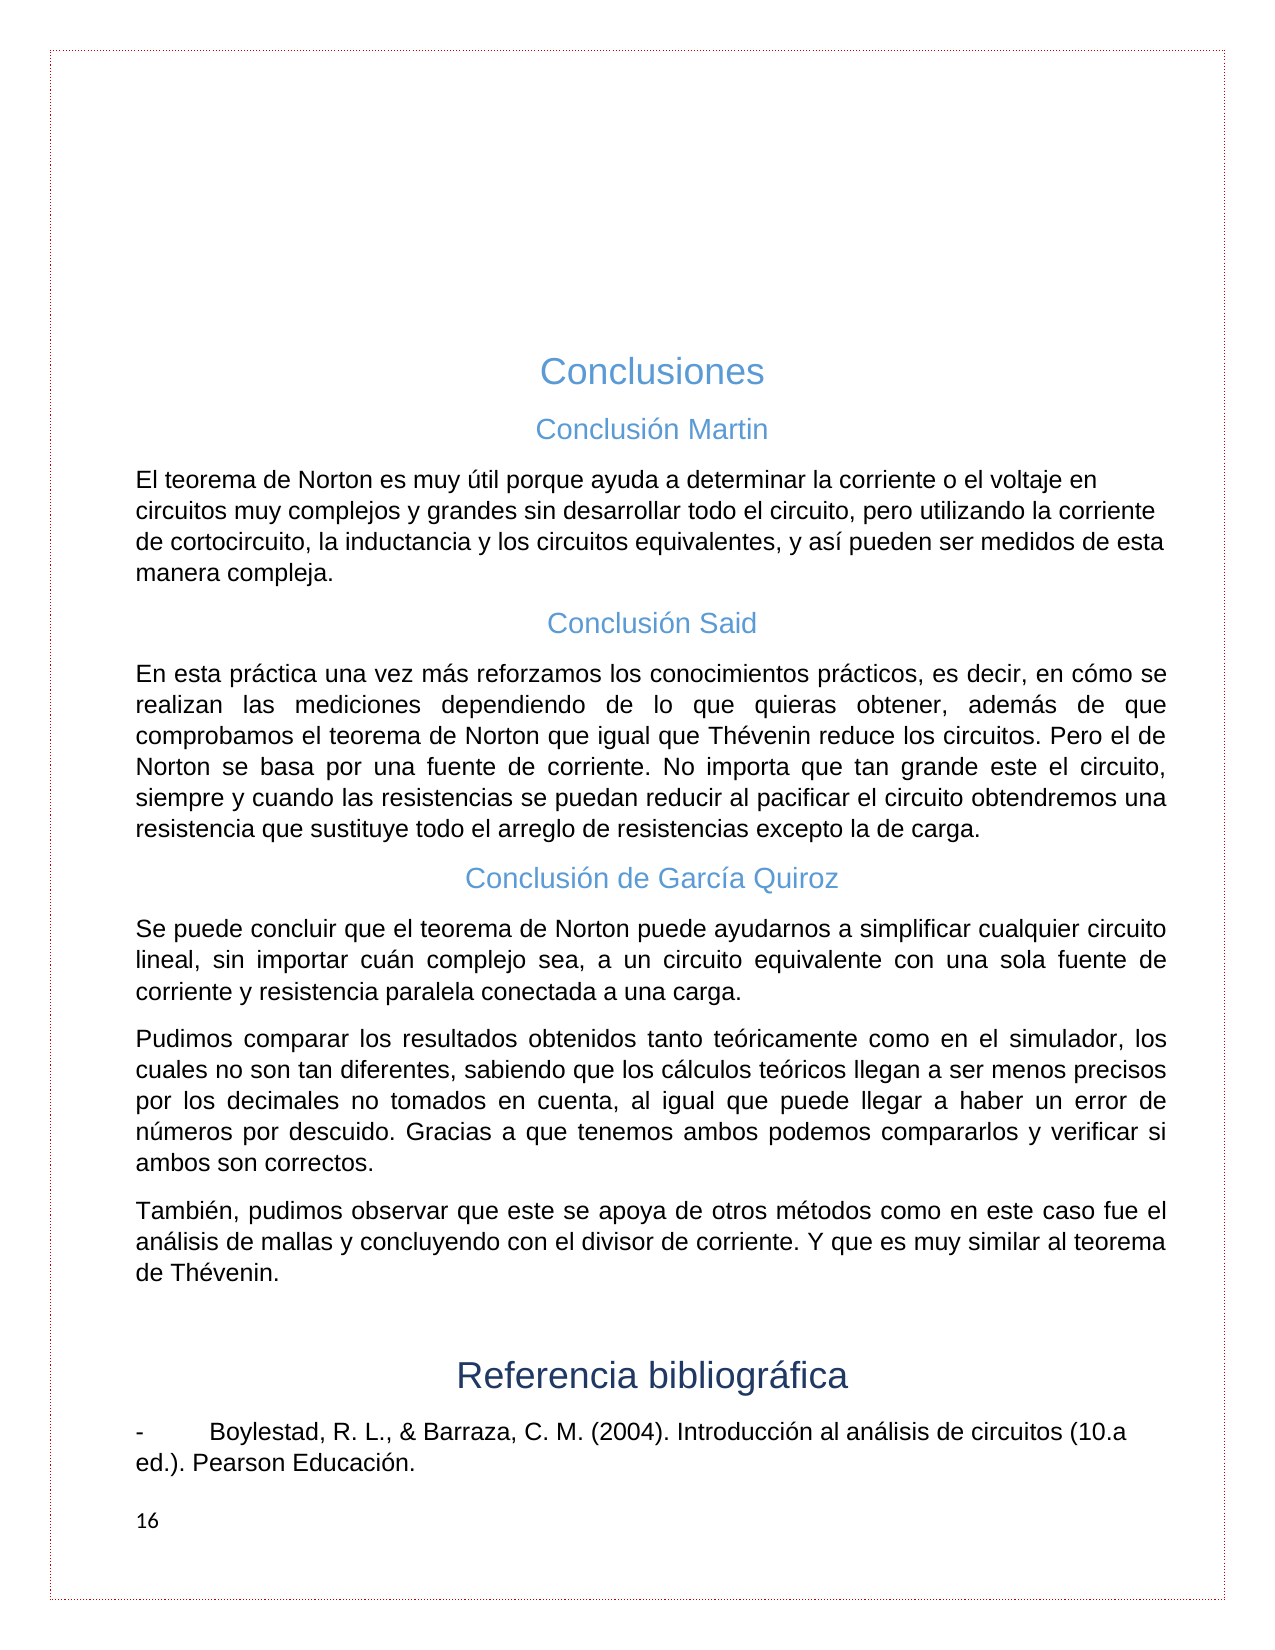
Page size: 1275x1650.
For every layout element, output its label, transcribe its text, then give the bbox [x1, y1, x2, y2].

text Pudimos comparar los resultados obtenidos tanto teóricamente como en el simulador, los cuales no son tan diferentes, sabiendo que los cálculos teóricos llegan a ser menos precisos por los decimales no tomados en cuenta, al igual que puede llegar a haber un error de números por descuido. Gracias a que tenemos ambos podemos compararlos y verificar si ambos son correctos. [135, 1024, 1169, 1177]
text El teorema de Norton es muy útil porque ayuda a determinar la corriente o el voltaje en circuitos muy complejos y grandes sin desarrollar todo el circuito, pero utilizando la corriente de cortocircuito, la inductancia y los circuitos equivalentes, y así pueden ser medidos de esta manera compleja. [135, 465, 1169, 587]
text Conclusiones [135, 349, 1169, 392]
text También, pudimos observar que este se apoya de otros métodos como en este caso fue el análisis de mallas y concluyendo con el divisor de corriente. Y que es muy similar al teorema de Thévenin. [135, 1196, 1169, 1287]
text Conclusión Said [135, 606, 1169, 639]
text Se puede concluir que el teorema de Norton puede ayudarnos a simplificar cualquier circuito lineal, sin importar cuán complejo sea, a un circuito equivalente con una sola fuente de corriente y resistencia paralela conectada a una carga. [135, 914, 1169, 1005]
text Conclusión de García Quiroz [135, 862, 1169, 895]
text En esta práctica una vez más reforzamos los conocimientos prácticos, es decir, en cómo se realizan las mediciones dependiendo de lo que quieras obtener, además de que comprobamos el teorema de Norton que igual que Thévenin reduce los circuitos. Pero el de Norton se basa por una fuente de corriente. No importa que tan grande este el circuito, siempre y cuando las resistencias se puedan reducir al pacificar el circuito obtendremos una resistencia que sustituye todo el arreglo de resistencias excepto la de carga. [135, 659, 1169, 843]
text - Boylestad, R. L., & Barraza, C. M. (2004). Introducción al análisis de circuitos (10.a ed.). Pearson Educación. [135, 1417, 1169, 1477]
text Conclusión Martin [135, 412, 1169, 446]
text Referencia bibliográfica [135, 1353, 1169, 1397]
